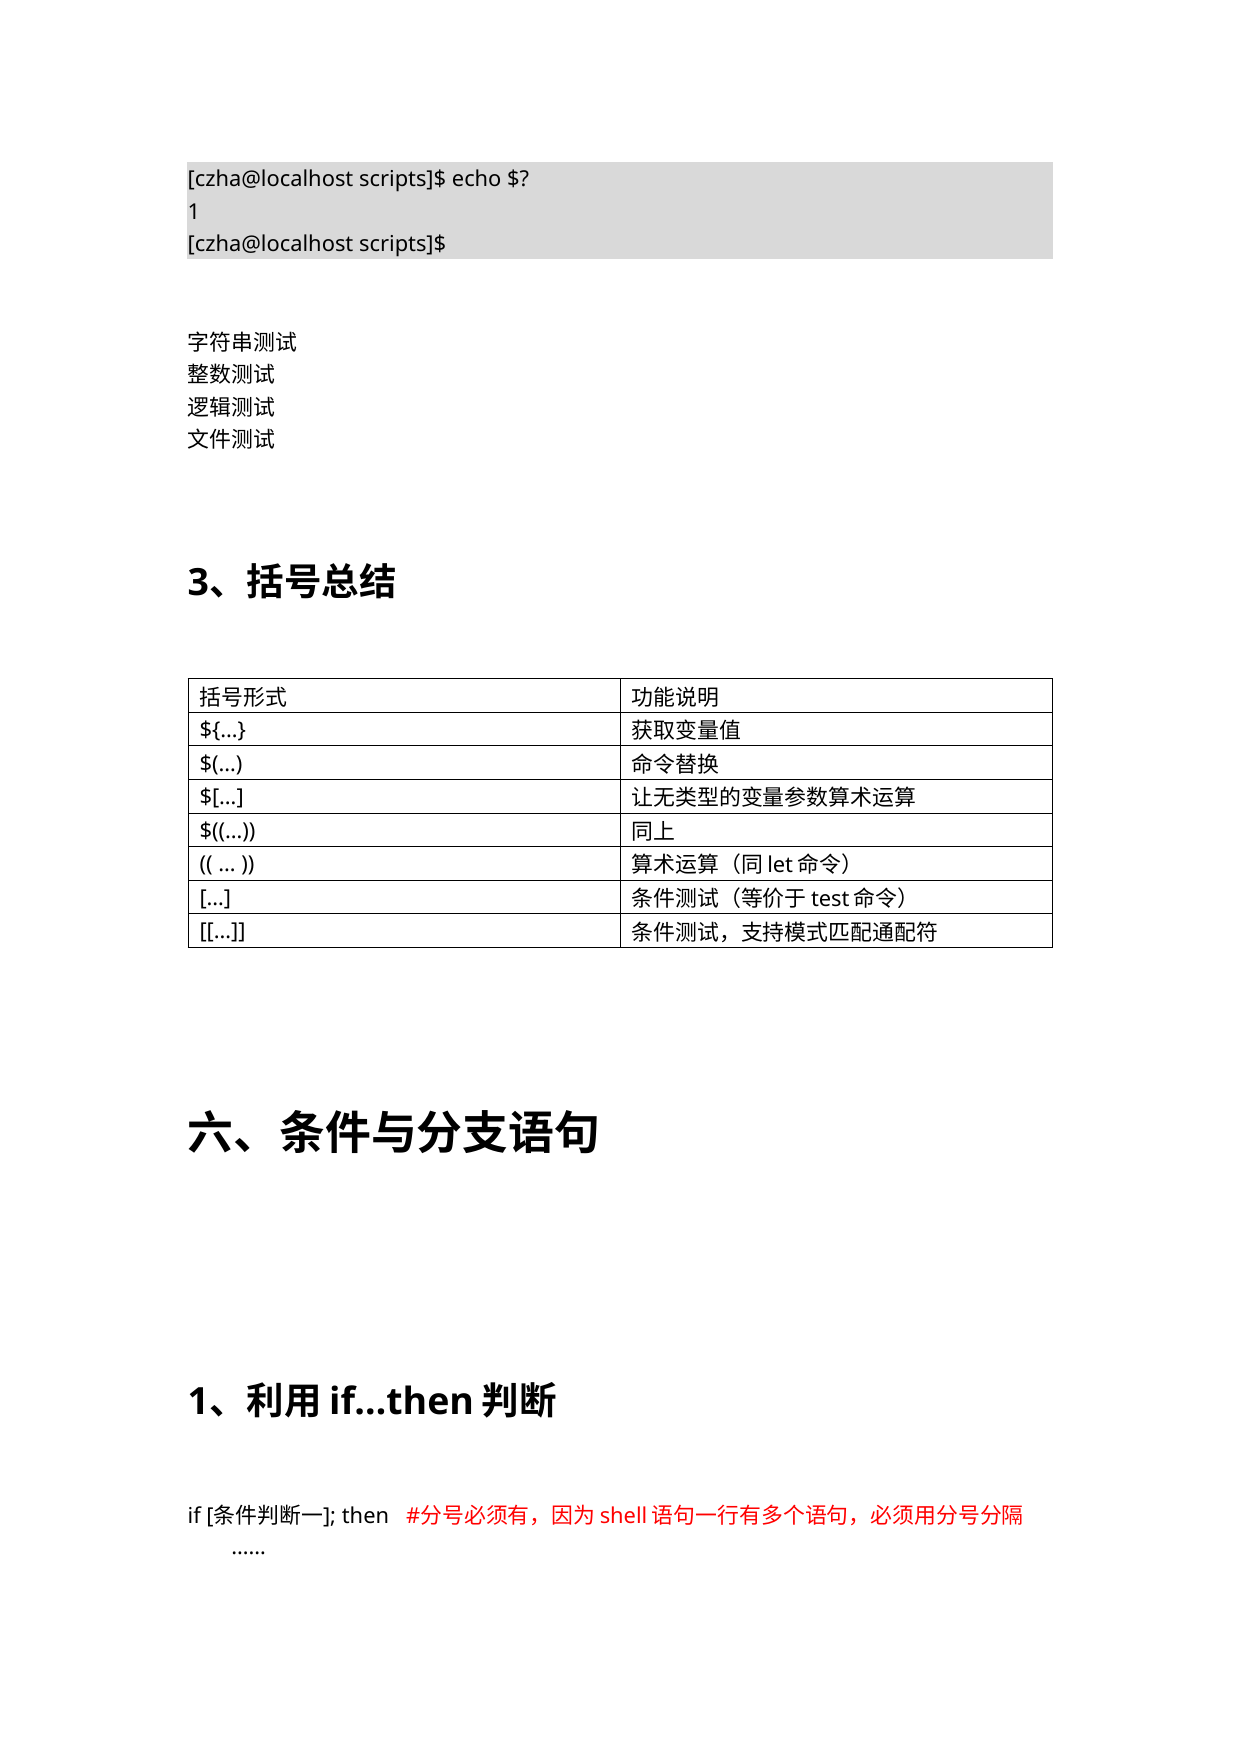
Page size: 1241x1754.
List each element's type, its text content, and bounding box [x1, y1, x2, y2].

subtitle 六、条件与分支语句 [187, 1081, 1053, 1178]
text …… [187, 1530, 1053, 1562]
text 文件测试 [187, 422, 1053, 454]
text 逻辑测试 [187, 389, 1053, 422]
table_cell 条件测试（等价于test命令） [621, 881, 1052, 913]
table_cell […] [189, 881, 620, 913]
table_cell 命令替换 [621, 746, 1052, 779]
text [czha@localhost scripts]$ [187, 227, 1053, 259]
table_cell (( … )) [189, 847, 620, 879]
text 1 [187, 194, 1053, 227]
table_cell 让无类型的变量参数算术运算 [621, 780, 1052, 812]
table_cell 同上 [621, 814, 1052, 846]
table_cell $(…) [189, 746, 620, 779]
table_cell $[…] [189, 780, 620, 812]
table_cell 获取变量值 [621, 713, 1052, 745]
table_cell $((…)) [189, 814, 620, 846]
table_cell [[…]] [189, 914, 620, 947]
table_cell 条件测试，支持模式匹配通配符 [621, 914, 1052, 947]
table_cell 算术运算（同let命令） [621, 847, 1052, 879]
text if [条件判断一]; then #分号必须有，因为shell语句一行有多个语句，必须用分号分隔 [187, 1497, 1053, 1530]
subtitle 1、利用if…then判断 [187, 1366, 1053, 1431]
table_header 括号形式 [189, 679, 620, 712]
text 字符串测试 [187, 324, 1053, 357]
subtitle 3、括号总结 [187, 547, 1053, 612]
table_header 功能说明 [621, 679, 1052, 712]
table_cell ${…} [189, 713, 620, 745]
text [czha@localhost scripts]$ echo $? [187, 162, 1053, 194]
text 整数测试 [187, 357, 1053, 389]
